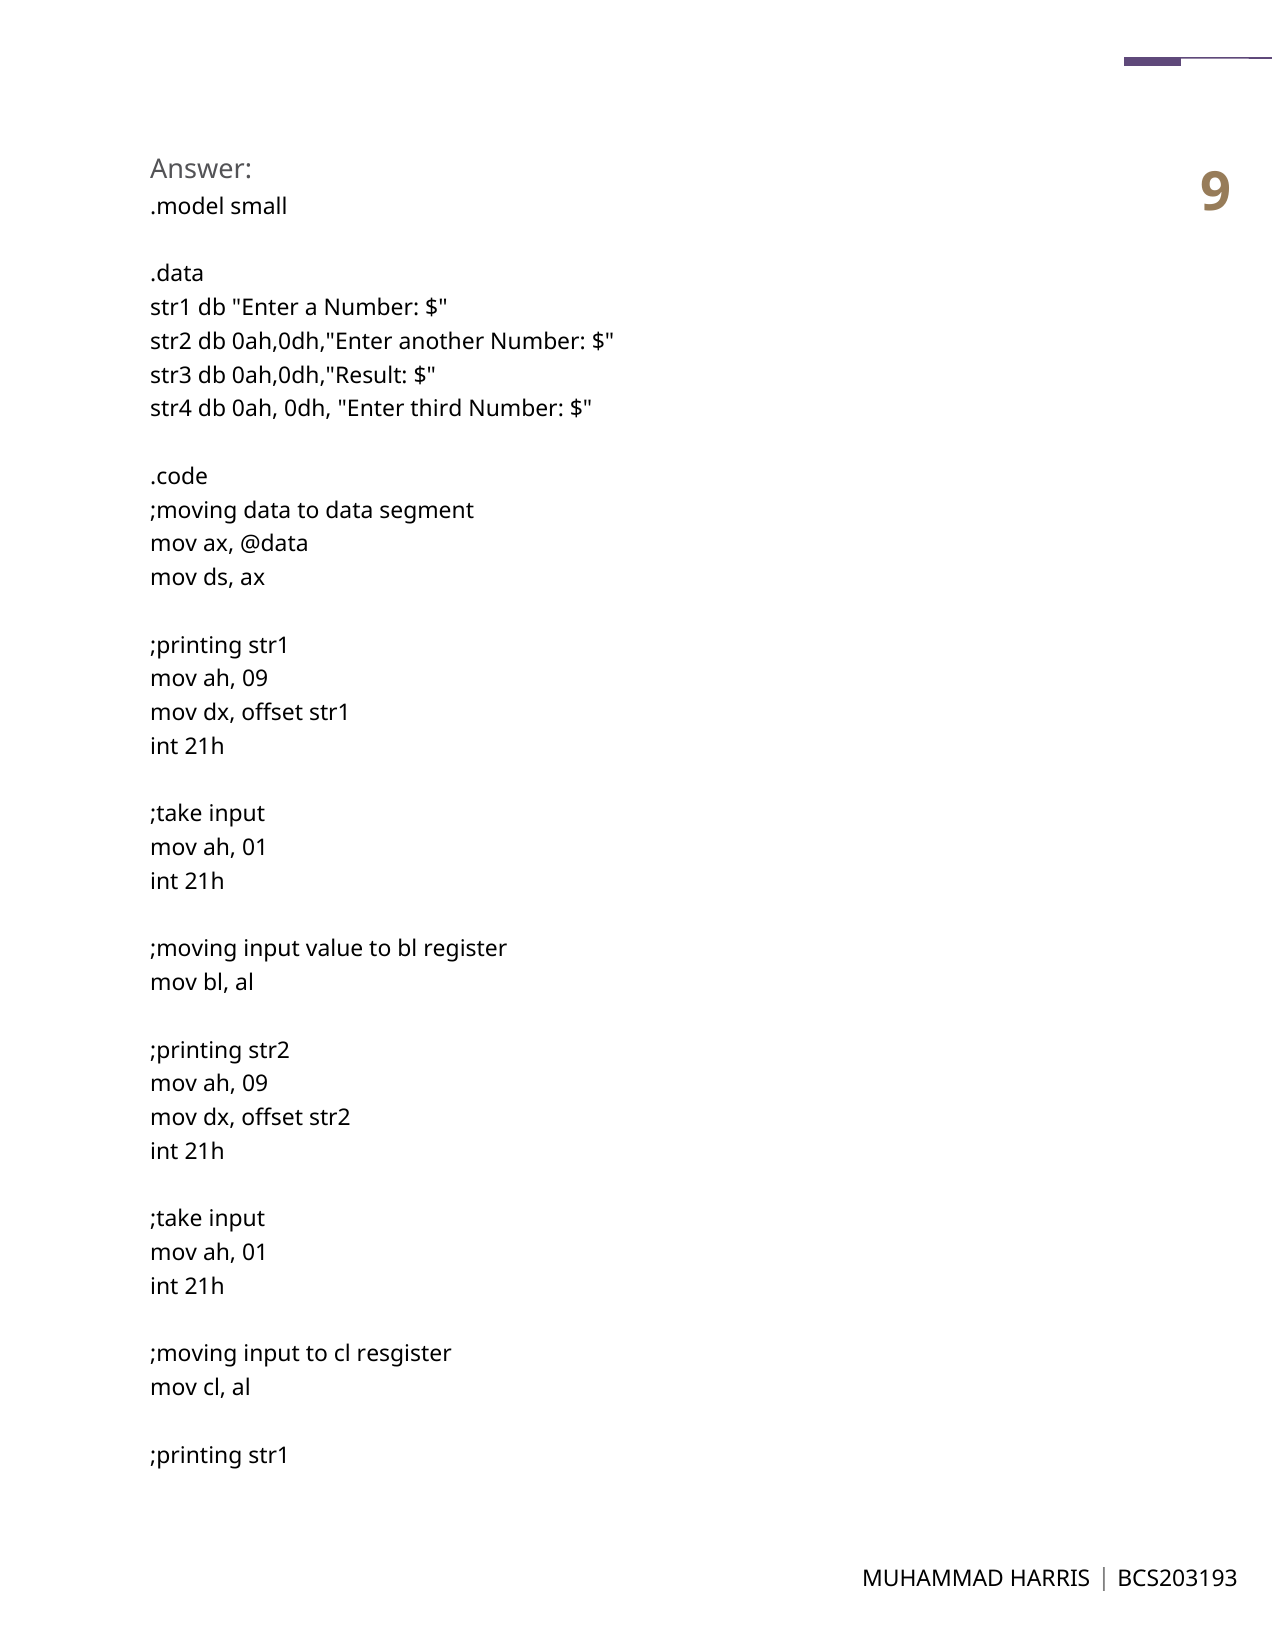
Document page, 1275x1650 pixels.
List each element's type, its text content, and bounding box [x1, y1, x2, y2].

text str2 db 0ah,0dh,"Enter another Number: $" [150, 325, 1125, 356]
text mov ah, 01 [150, 831, 1125, 862]
text str1 db "Enter a Number: $" [150, 291, 1125, 322]
text mov ah, 09 [150, 1067, 1125, 1098]
text str3 db 0ah,0dh,"Result: $" [150, 358, 1125, 390]
text mov ds, ax [150, 561, 1125, 592]
text int 21h [150, 1270, 1125, 1301]
text mov ah, 01 [150, 1236, 1125, 1267]
text ;moving input value to bl register [150, 932, 1125, 963]
text .code [150, 460, 1125, 491]
text int 21h [150, 730, 1125, 761]
text ;take input [150, 1202, 1125, 1233]
text int 21h [150, 865, 1125, 896]
text ;moving data to data segment [150, 493, 1125, 525]
text mov dx, offset str2 [150, 1101, 1125, 1132]
text mov cl, al [150, 1371, 1125, 1402]
text ;take input [150, 797, 1125, 828]
text .data [150, 257, 1125, 288]
text str4 db 0ah, 0dh, "Enter third Number: $" [150, 392, 1125, 423]
subtitle Answer: [150, 150, 1125, 187]
text ;printing str1 [150, 628, 1125, 660]
text mov ah, 09 [150, 662, 1125, 693]
text ;moving input to cl resgister [150, 1337, 1125, 1368]
text mov dx, offset str1 [150, 696, 1125, 727]
text mov ax, @data [150, 527, 1125, 558]
text int 21h [150, 1135, 1125, 1166]
text mov bl, al [150, 966, 1125, 997]
text ;printing str2 [150, 1033, 1125, 1065]
text .model small [150, 190, 1125, 221]
text ;printing str1 [150, 1438, 1125, 1470]
